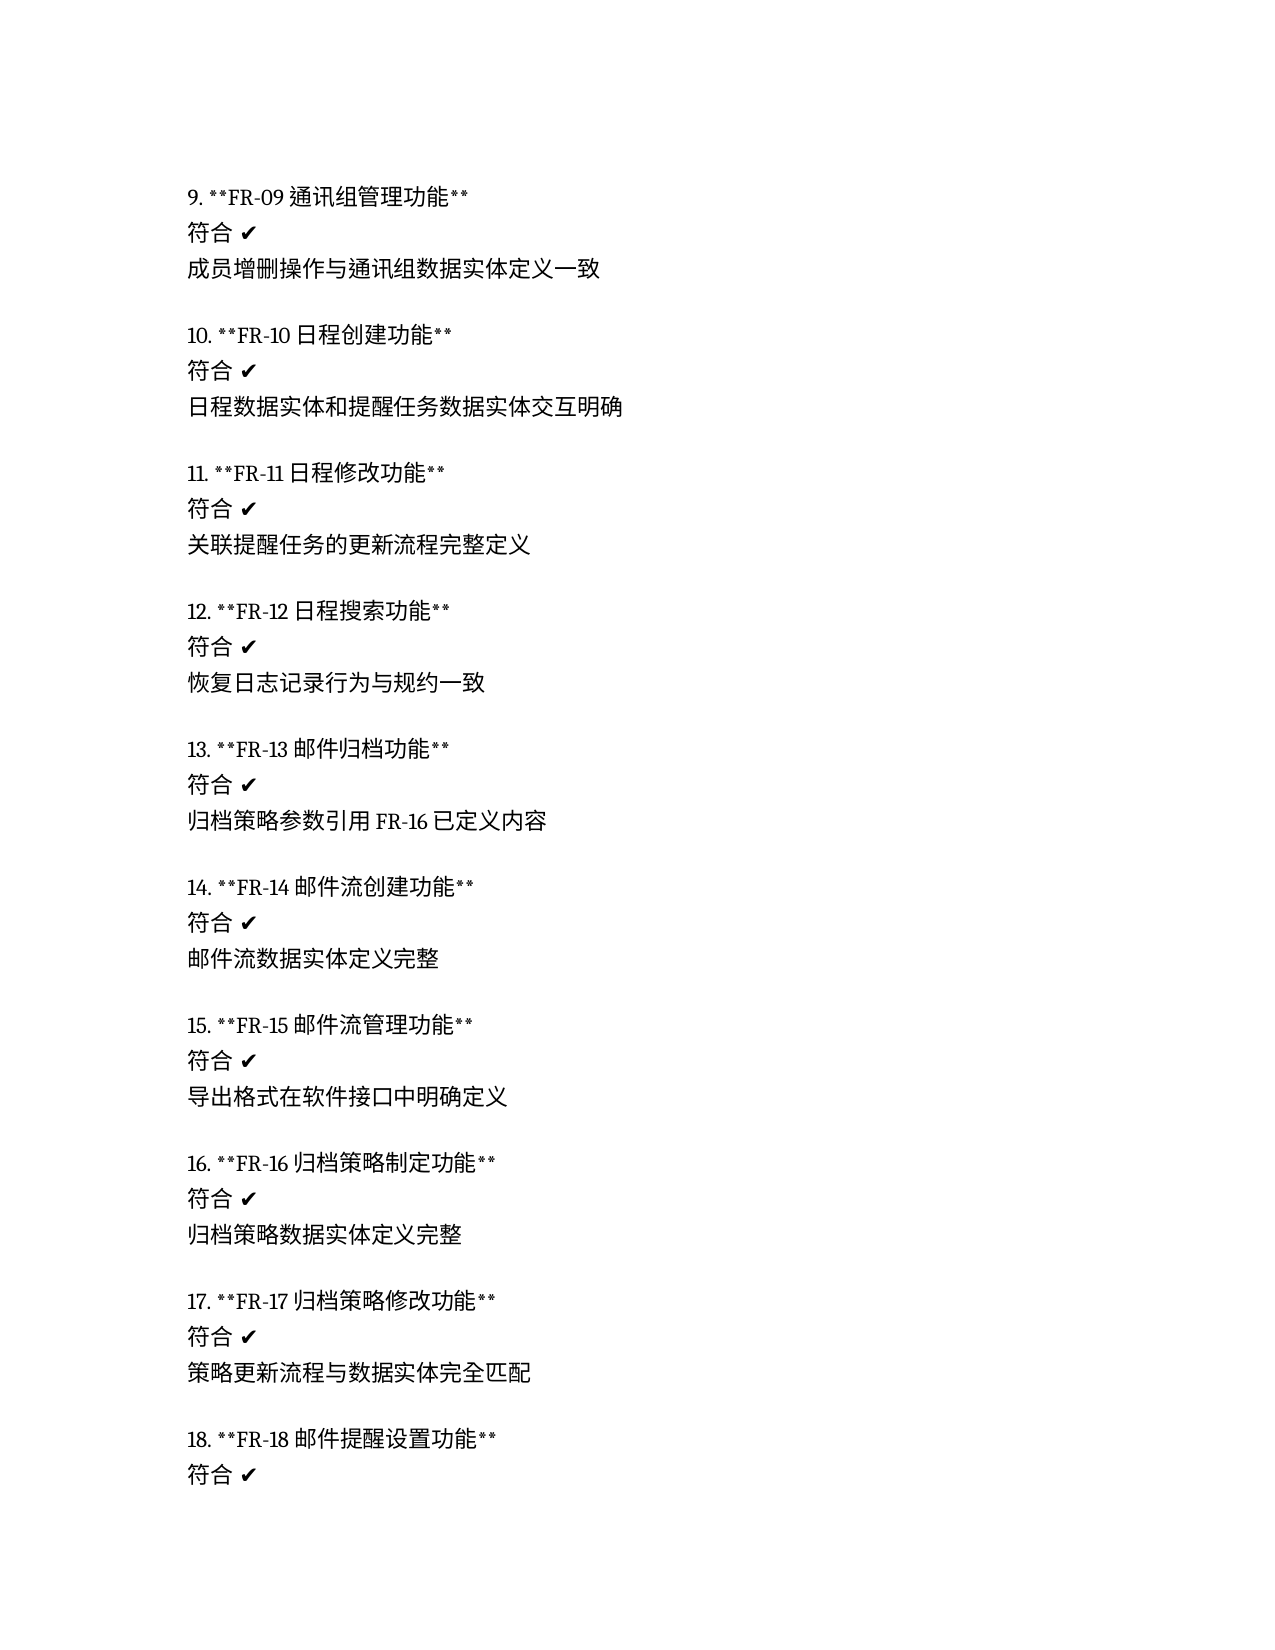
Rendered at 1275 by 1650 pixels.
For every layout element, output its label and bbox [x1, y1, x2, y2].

text [187, 150, 1087, 1490]
